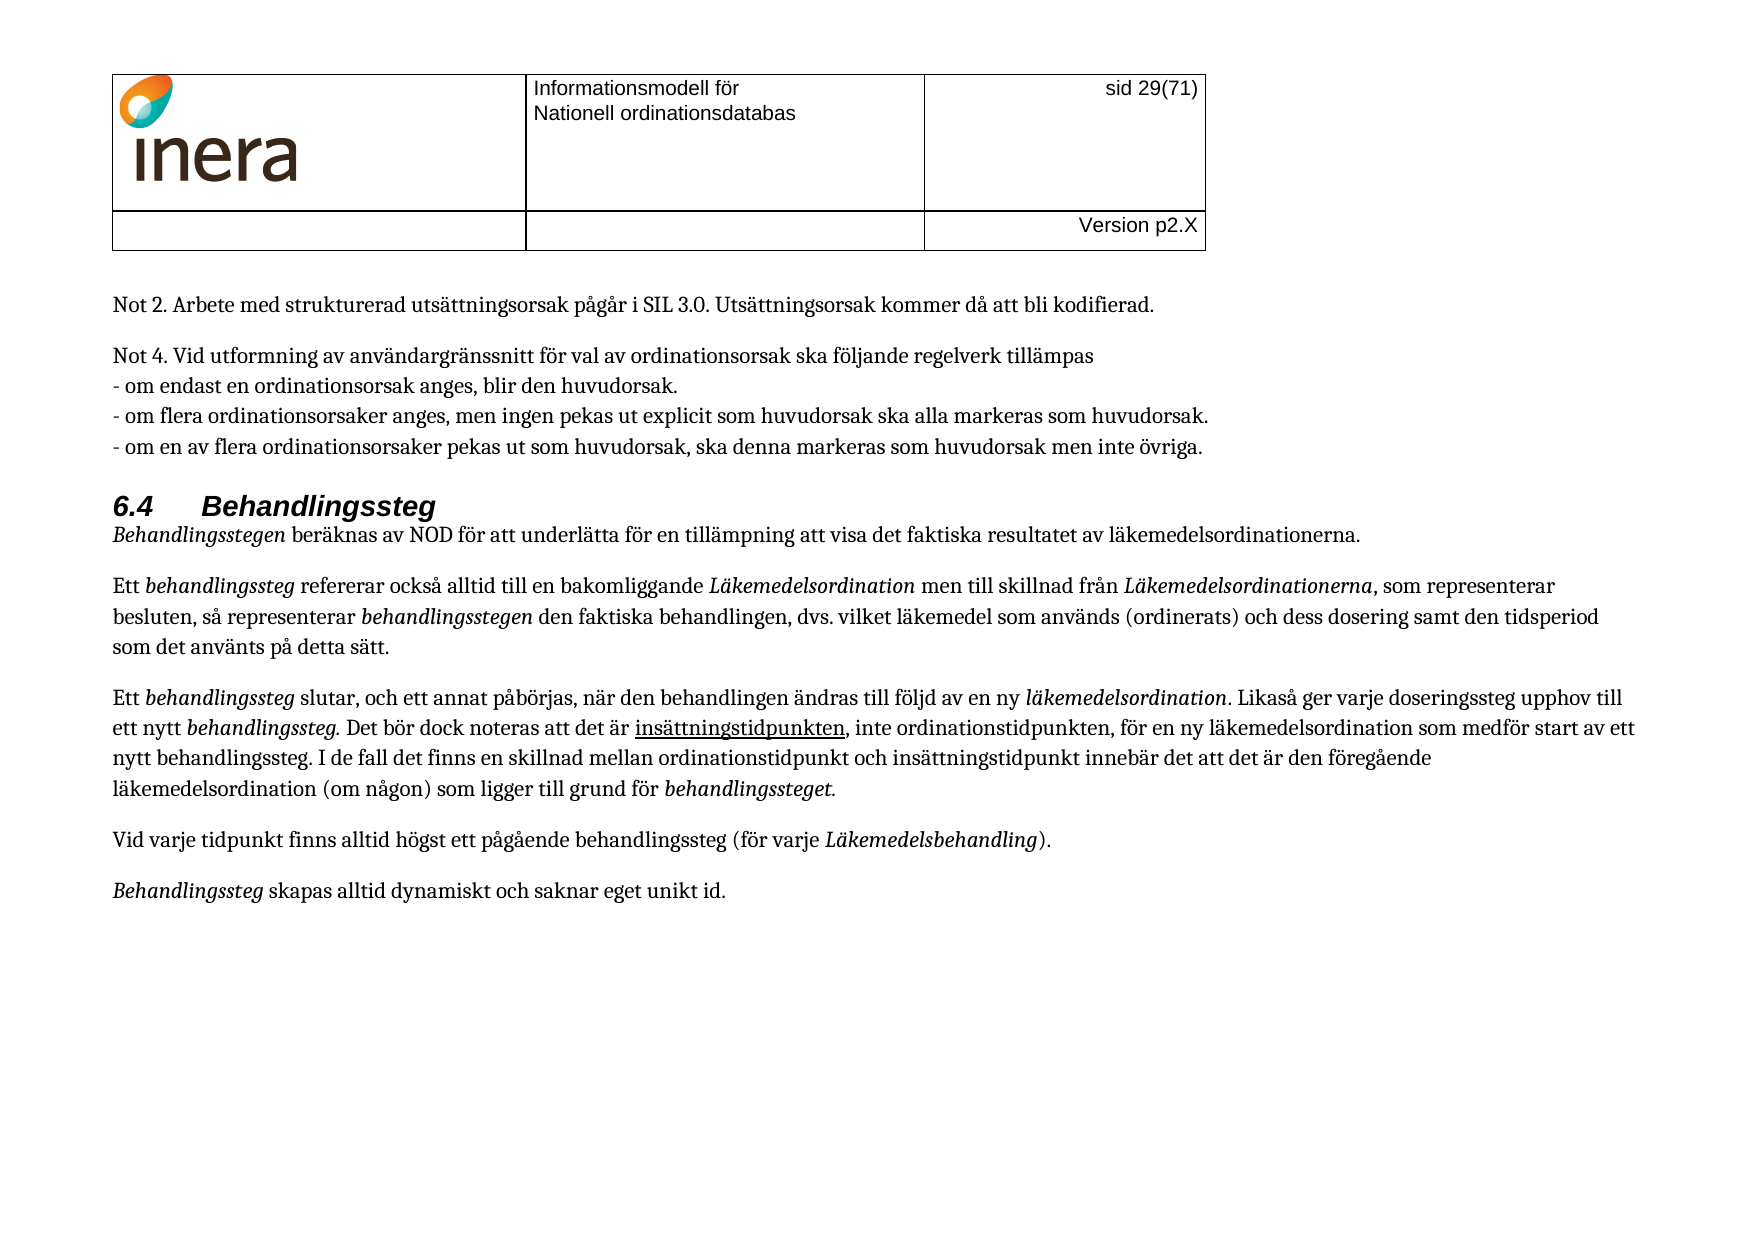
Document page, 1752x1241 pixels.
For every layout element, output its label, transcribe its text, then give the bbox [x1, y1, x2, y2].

text Not 4. Vid utformning av användargränssnitt för val av ordinationsorsak ska följande regelverk tillämpas - om endast en ordinationsorsak anges, blir den huvudorsak. - om flera ordinationsorsaker anges, men ingen pekas ut explicit som huvudorsak ska alla markeras som huvudorsak. - om en av flera ordinationsorsaker pekas ut som huvudorsak, ska denna markeras som huvudorsak men inte övriga. [112, 343, 1639, 460]
subtitle Behandlingssteg [112, 489, 1639, 522]
text Vid varje tidpunkt finns alltid högst ett pågående behandlingssteg (för varje Läkemedelsbehandling). [112, 826, 1639, 853]
picture [119, 75, 297, 182]
text Ett behandlingssteg slutar, och ett annat påbörjas, när den behandlingen ändras till följd av en ny läkemedelsordination. Likaså ger varje doseringssteg upphov till ett nytt behandlingssteg. Det bör dock noteras att det är insättningstidpunkten, inte ordinationstidpunkten, för en ny läkemedelsordination som medför start av ett nytt behandlingssteg. I de fall det finns en skillnad mellan ordinationstidpunkt och insättningstidpunkt innebär det att det är den föregående läkemedelsordination (om någon) som ligger till grund för behandlingssteget. [112, 685, 1639, 802]
text Behandlingssteg skapas alltid dynamiskt och saknar eget unikt id. [112, 877, 1639, 904]
text Not 2. Arbete med strukturerad utsättningsorsak pågår i SIL 3.0. Utsättningsorsak kommer då att bli kodifierad. [112, 292, 1639, 318]
text Ett behandlingssteg refererar också alltid till en bakomliggande Läkemedelsordination men till skillnad från Läkemedelsordinationerna, som representerar besluten, så representerar behandlingsstegen den faktiska behandlingen, dvs. vilket läkemedel som används (ordinerats) och dess dosering samt den tidsperiod som det använts på detta sätt. [112, 573, 1639, 660]
text Behandlingsstegen beräknas av NOD för att underlätta för en tillämpning att visa det faktiska resultatet av läkemedelsordinationerna. [112, 522, 1639, 548]
